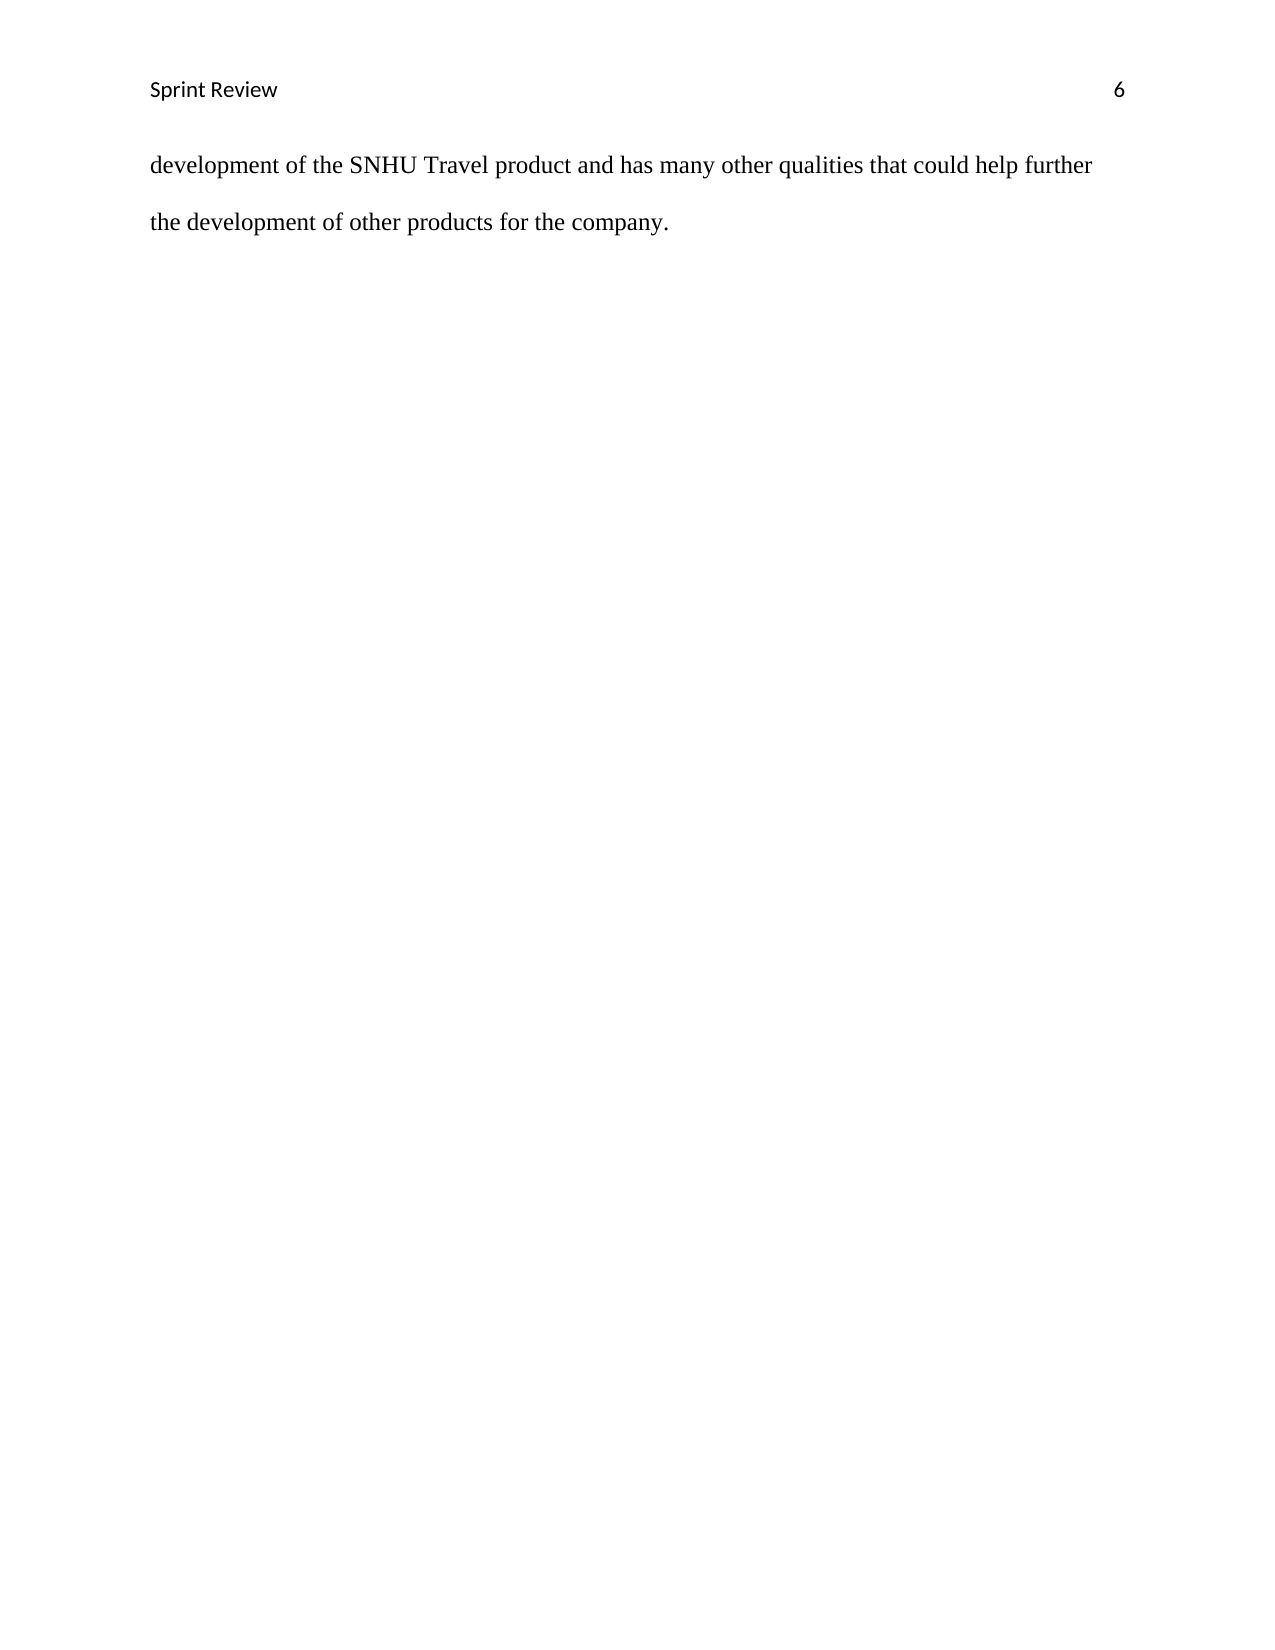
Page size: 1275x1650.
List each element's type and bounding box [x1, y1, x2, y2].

text [150, 150, 1125, 236]
